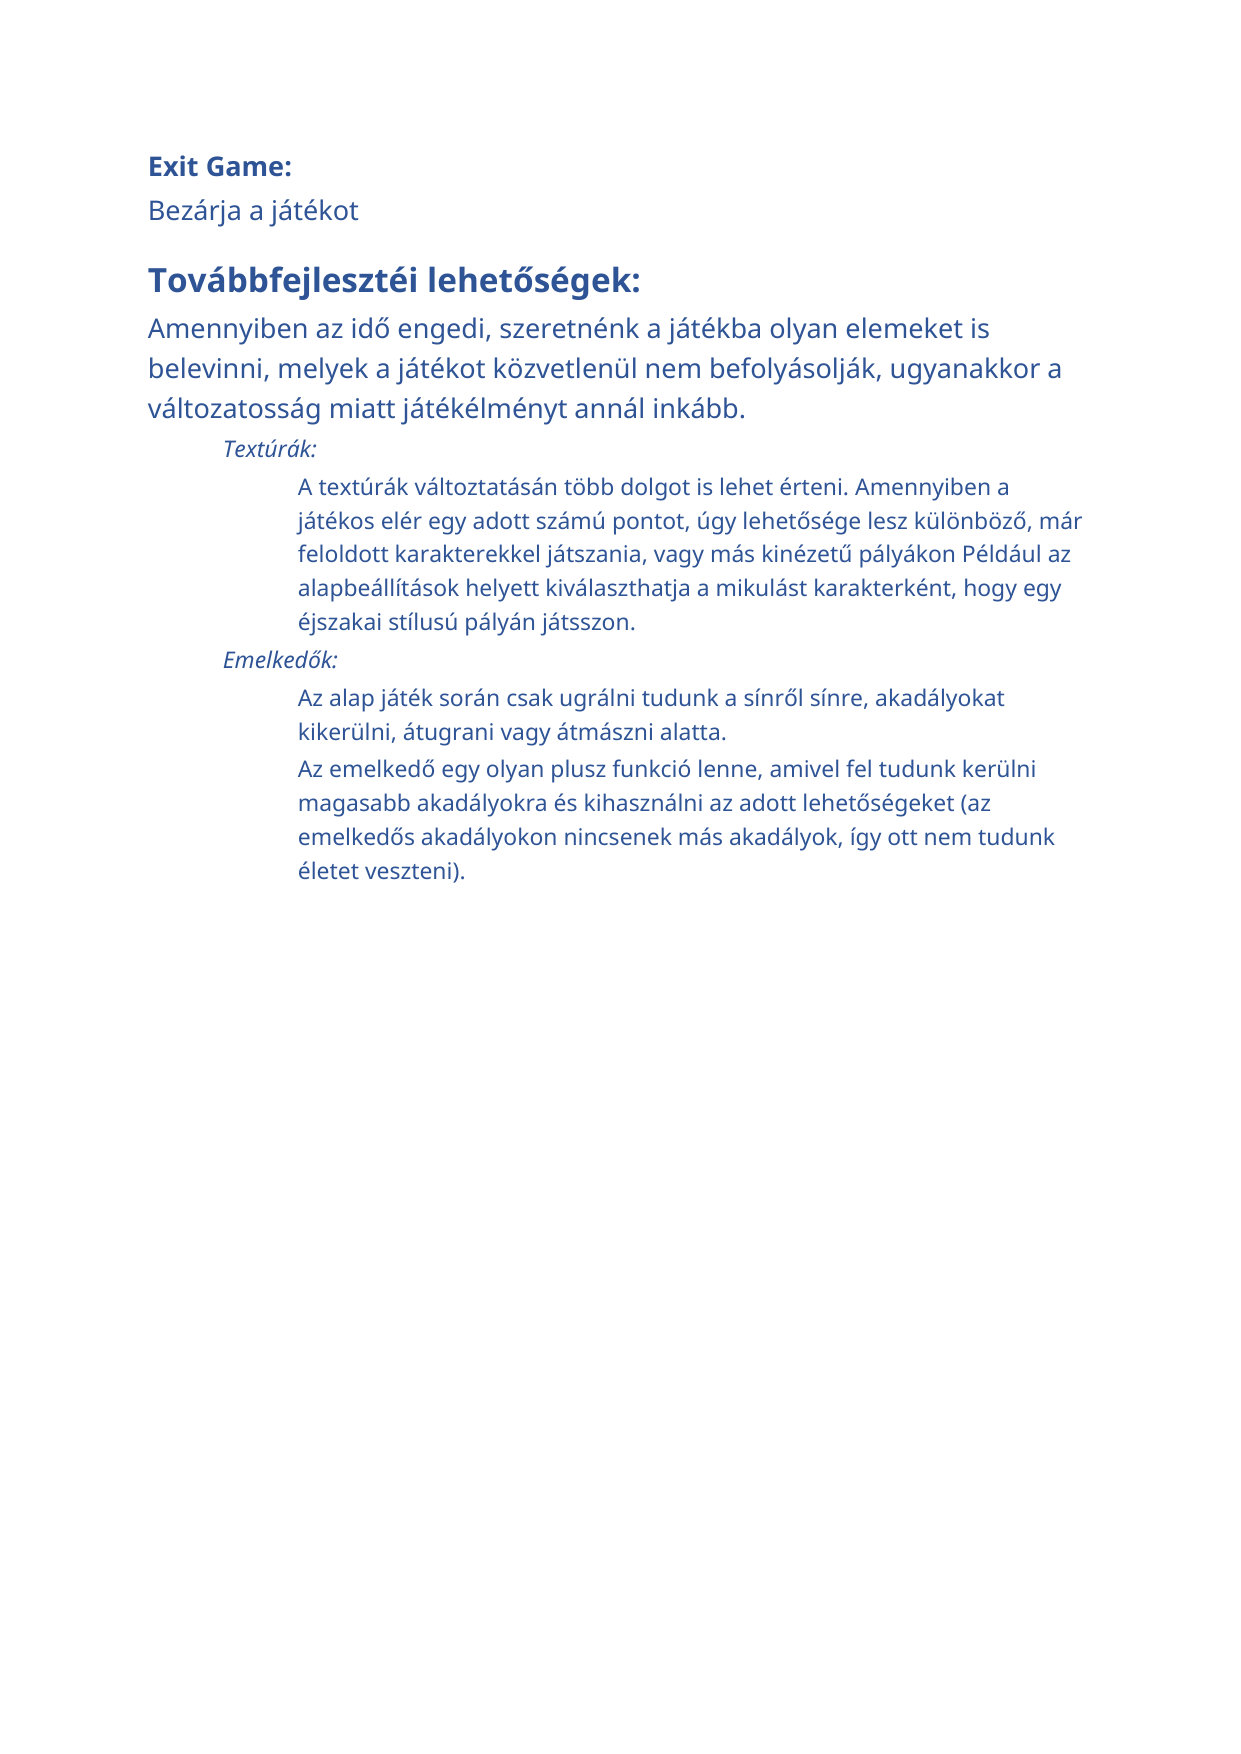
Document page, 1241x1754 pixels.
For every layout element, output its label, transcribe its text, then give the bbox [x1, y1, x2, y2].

subtitle Továbbfejlesztéi lehetőségek: [148, 256, 1093, 302]
subtitle Exit Game: [148, 148, 1093, 184]
subtitle Emelkedők: [148, 644, 1093, 675]
subtitle Textúrák: [148, 433, 1093, 464]
subtitle Bezárja a játékot [148, 192, 1093, 228]
subtitle Amennyiben az idő engedi, szeretnénk a játékba olyan elemeket is belevinni, melyek a játékot közvetlenül nem befolyásolják, ugyanakkor a változatosság miatt játékélményt annál inkább. [148, 309, 1093, 426]
subtitle A textúrák változtatásán több dolgot is lehet érteni. Amennyiben a játékos elér egy adott számú pontot, úgy lehetősége lesz különböző, már feloldott karakterekkel játszania, vagy más kinézetű pályákon Például az alapbeállítások helyett kiválaszthatja a mikulást karakterként, hogy egy éjszakai stílusú pályán játsszon. [298, 471, 1093, 637]
subtitle Az emelkedő egy olyan plusz funkció lenne, amivel fel tudunk kerülni magasabb akadályokra és kihasználni az adott lehetőségeket (az emelkedős akadályokon nincsenek más akadályok, így ott nem tudunk életet veszteni). [298, 753, 1093, 886]
subtitle Az alap játék során csak ugrálni tudunk a sínről sínre, akadályokat kikerülni, átugrani vagy átmászni alatta. [298, 682, 1093, 747]
